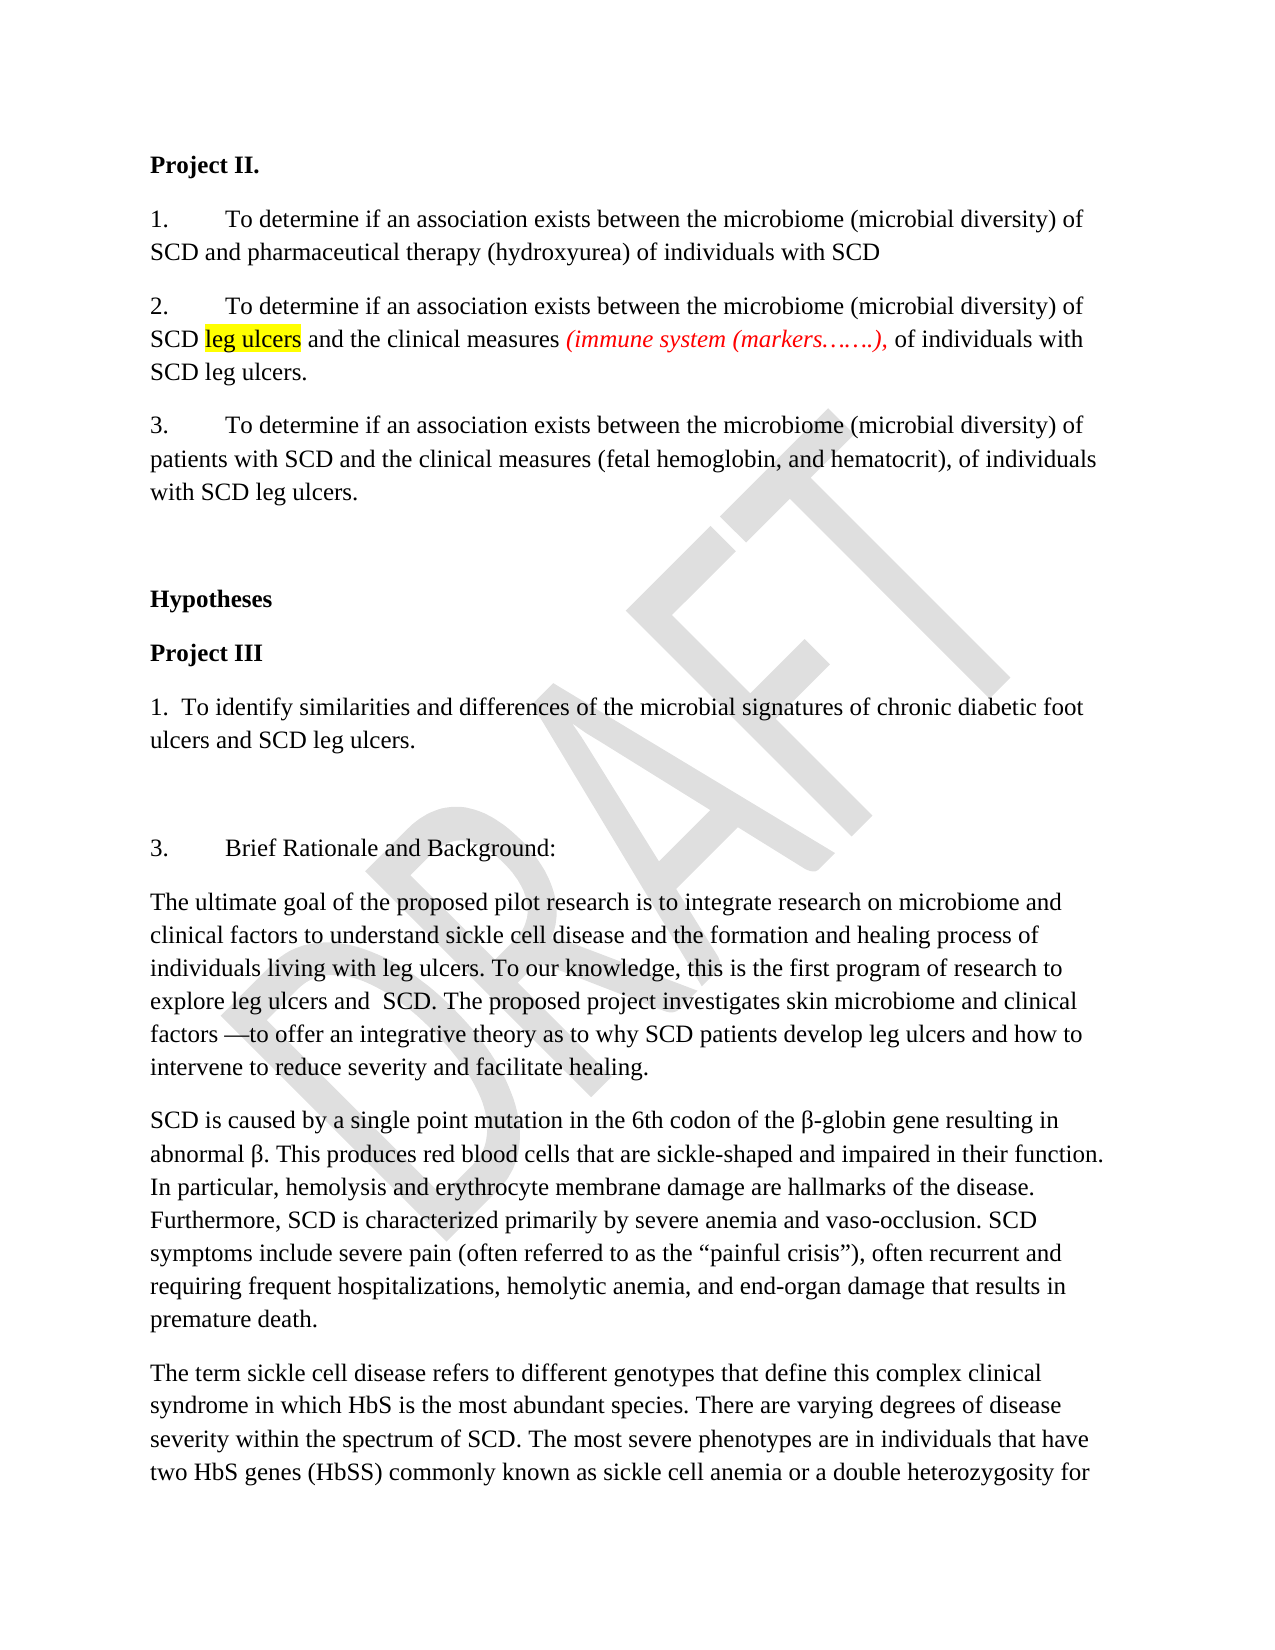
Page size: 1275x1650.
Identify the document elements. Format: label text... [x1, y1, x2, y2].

text SCD is caused by a single point mutation in the 6th codon of the β-globin gene resulting in abnormal β. This produces red blood cells that are sickle-shaped and impaired in their function. In particular, hemolysis and erythrocyte membrane damage are hallmarks of the disease. Furthermore, SCD is characterized primarily by severe anemia and vaso-occlusion. SCD symptoms include severe pain (often referred to as the “painful crisis”), often recurrent and requiring frequent hospitalizations, hemolytic anemia, and end-organ damage that results in premature death. [150, 1106, 1125, 1332]
text 3. To determine if an association exists between the microbiome (microbial diversity) of patients with SCD and the clinical measures (fetal hemoglobin, and hematocrit), of individuals with SCD leg ulcers. [150, 411, 1125, 505]
text 2. To determine if an association exists between the microbiome (microbial diversity) of SCD leg ulcers and the clinical measures (immune system (markers…….), of individuals with SCD leg ulcers. [150, 291, 1125, 386]
text 3. Brief Rationale and Background: [150, 833, 1125, 862]
text Hypotheses [150, 584, 1125, 613]
text 1. To identify similarities and differences of the microbial signatures of chronic diabetic foot ulcers and SCD leg ulcers. [150, 692, 1125, 754]
text Project II. [150, 150, 1125, 179]
text Project III [150, 638, 1125, 667]
text The ultimate goal of the proposed pilot research is to integrate research on microbiome and clinical factors to understand sickle cell disease and the formation and healing process of individuals living with leg ulcers. To our knowledge, this is the first program of research to explore leg ulcers and SCD. The proposed project investigates skin microbiome and clinical factors —to offer an integrative theory as to why SCD patients develop leg ulcers and how to intervene to reduce severity and facilitate healing. [150, 887, 1125, 1081]
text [150, 1358, 1125, 1485]
text 1. To determine if an association exists between the microbiome (microbial diversity) of SCD and pharmaceutical therapy (hydroxyurea) of individuals with SCD [150, 204, 1125, 266]
